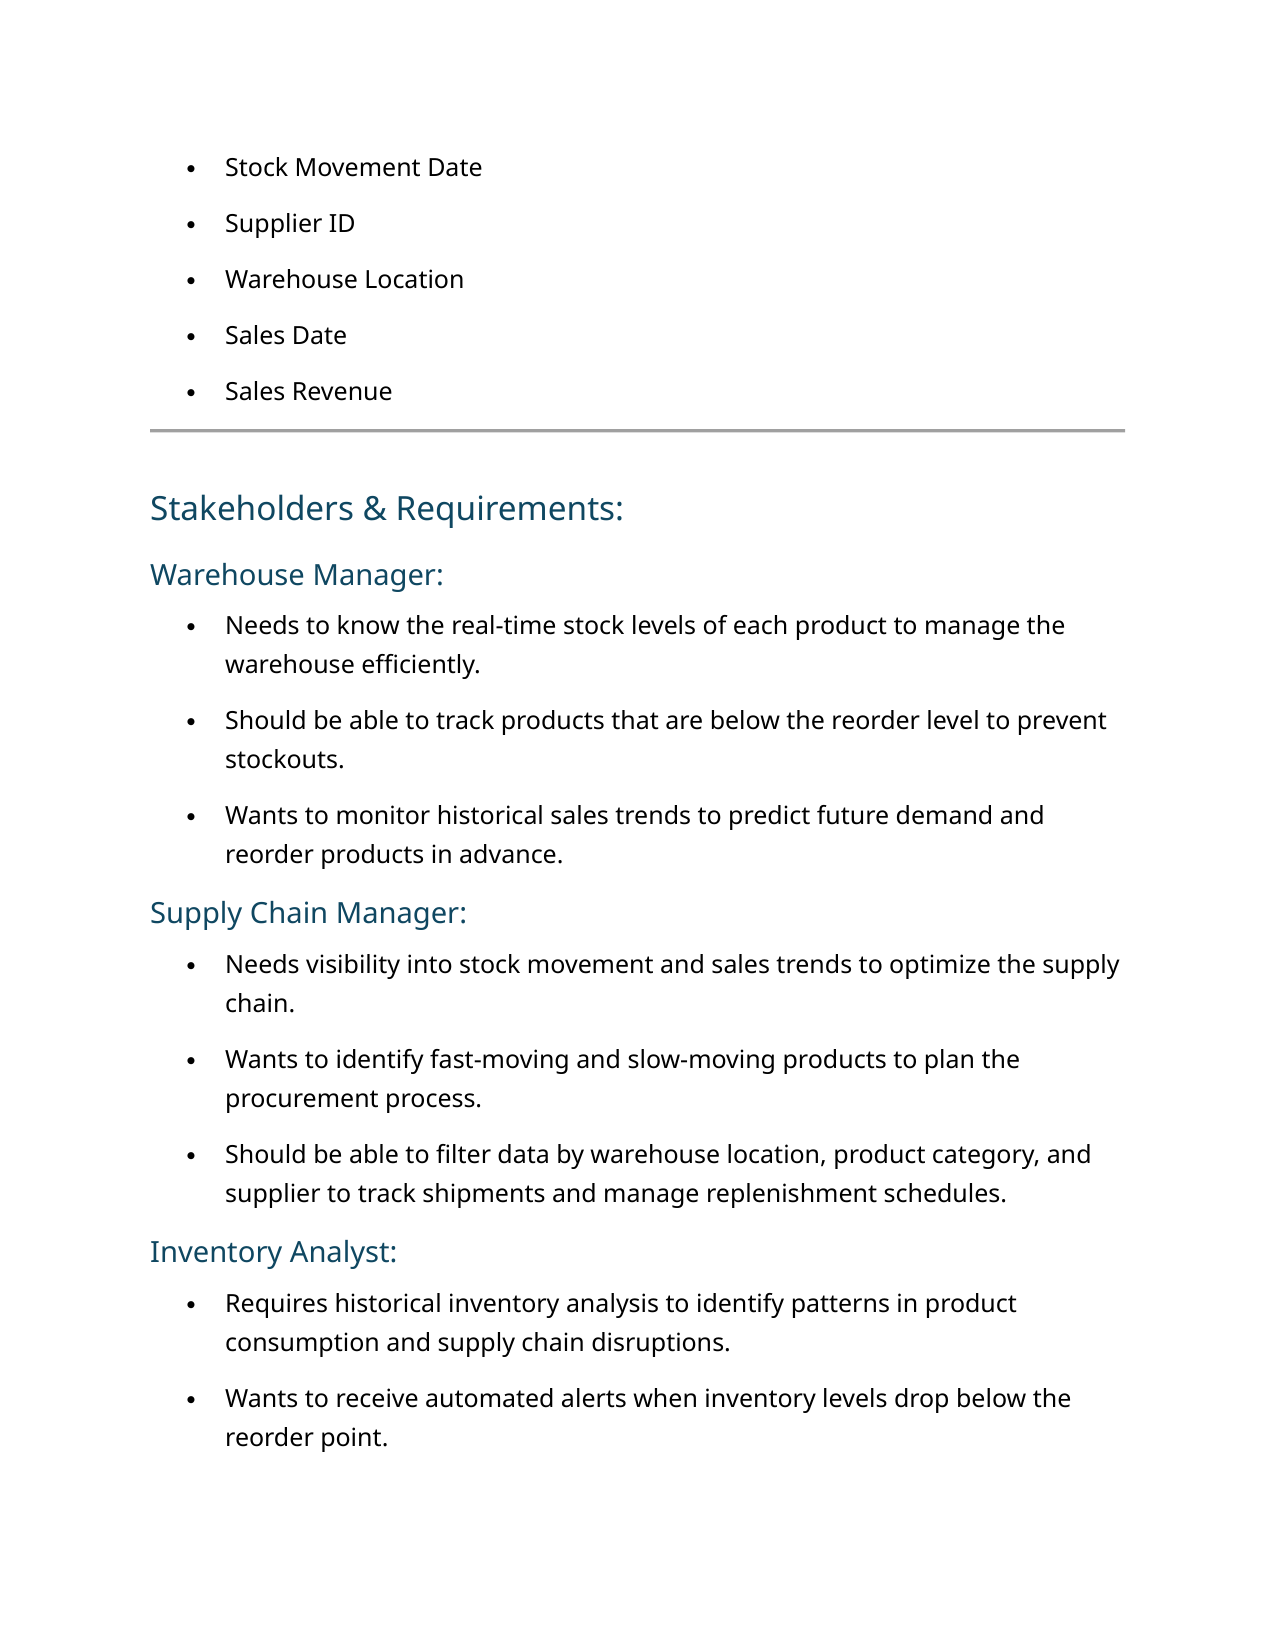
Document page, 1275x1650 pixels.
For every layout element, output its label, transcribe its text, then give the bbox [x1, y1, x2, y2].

subtitle Warehouse Manager: [150, 554, 1125, 593]
list Needs visibility into stock movement and sales trends to optimize the supply chain. [187, 947, 1125, 1020]
subtitle Supply Chain Manager: [150, 893, 1125, 932]
list Wants to monitor historical sales trends to predict future demand and reorder products in advance. [187, 798, 1125, 871]
list Sales Date [187, 317, 1125, 352]
list Supplier ID [187, 206, 1125, 240]
list Requires historical inventory analysis to identify patterns in product consumption and supply chain disruptions. [187, 1286, 1125, 1359]
list Stock Movement Date [187, 150, 1125, 184]
list Should be able to filter data by warehouse location, product category, and supplier to track shipments and manage replenishment schedules. [187, 1137, 1125, 1210]
list Wants to identify fast-moving and slow-moving products to plan the procurement process. [187, 1042, 1125, 1115]
subtitle Stakeholders & Requirements: [150, 485, 1125, 530]
subtitle Inventory Analyst: [150, 1232, 1125, 1271]
list Should be able to track products that are below the reorder level to prevent stockouts. [187, 703, 1125, 776]
list Sales Revenue [187, 373, 1125, 407]
list Needs to know the real-time stock levels of each product to manage the warehouse efficiently. [187, 608, 1125, 681]
list Warehouse Location [187, 262, 1125, 296]
list Wants to receive automated alerts when inventory levels drop below the reorder point. [187, 1381, 1125, 1454]
